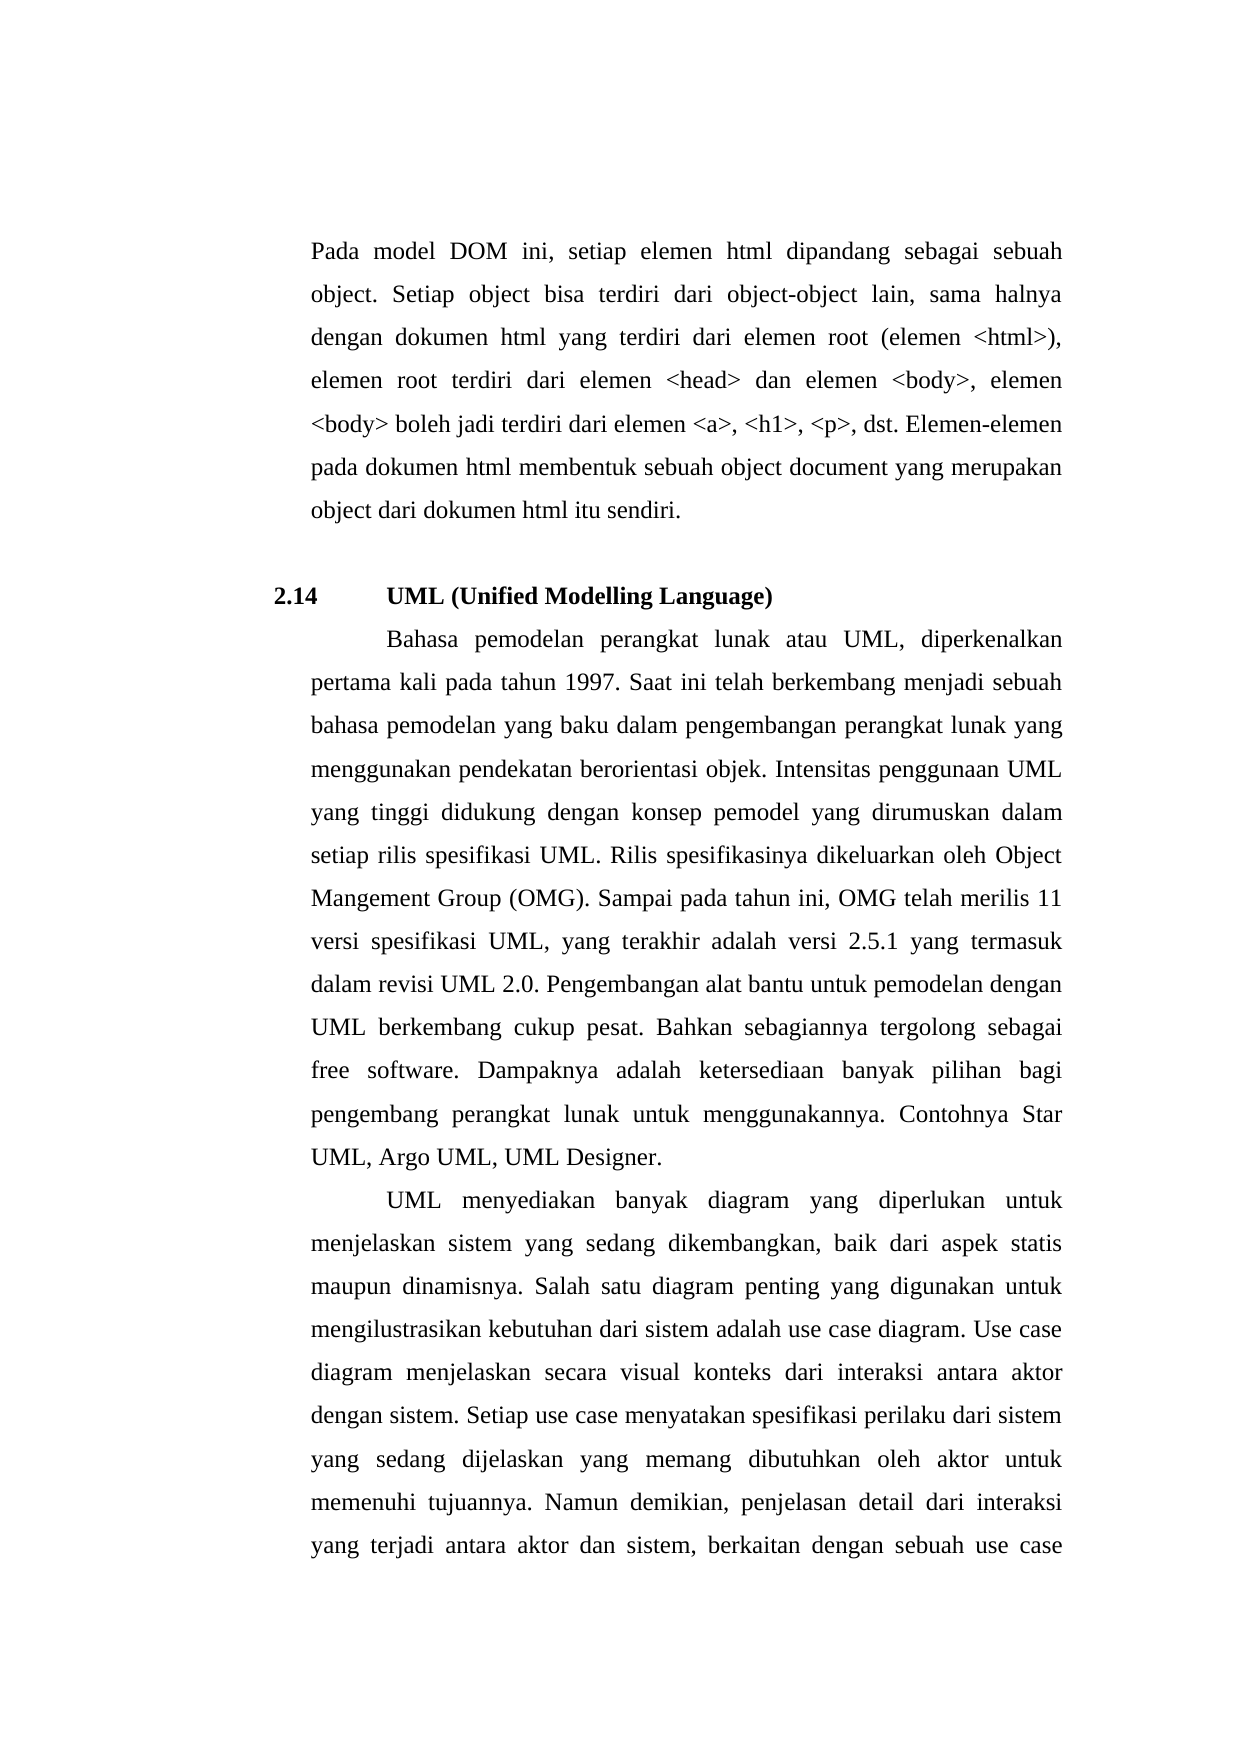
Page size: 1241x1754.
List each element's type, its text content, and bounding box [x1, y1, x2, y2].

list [311, 1185, 1063, 1559]
list UML (Unified Modelling Language) [273, 581, 1063, 610]
list Pada model DOM ini, setiap elemen html dipandang sebagai sebuah object. Setiap object bisa terdiri dari object-object lain, sama halnya dengan dokumen html yang terdiri dari elemen root (elemen <html>), elemen root terdiri dari elemen <head> dan elemen <body>, elemen <body> boleh jadi terdiri dari elemen <a>, <h1>, <p>, dst. Elemen-elemen pada dokumen html membentuk sebuah object document yang merupakan object dari dokumen html itu sendiri. [311, 236, 1063, 524]
list Bahasa pemodelan perangkat lunak atau UML, diperkenalkan pertama kali pada tahun 1997. Saat ini telah berkembang menjadi sebuah bahasa pemodelan yang baku dalam pengembangan perangkat lunak yang menggunakan pendekatan berorientasi objek. Intensitas penggunaan UML yang tinggi didukung dengan konsep pemodel yang dirumuskan dalam setiap rilis spesifikasi UML. Rilis spesifikasinya dikeluarkan oleh Object Mangement Group (OMG). Sampai pada tahun ini, OMG telah merilis 11 versi spesifikasi UML, yang terakhir adalah versi 2.5.1 yang termasuk dalam revisi UML 2.0. Pengembangan alat bantu untuk pemodelan dengan UML berkembang cukup pesat. Bahkan sebagiannya tergolong sebagai free software. Dampaknya adalah ketersediaan banyak pilihan bagi pengembang perangkat lunak untuk menggunakannya. Contohnya Star UML, Argo UML, UML Designer. [311, 624, 1063, 1171]
